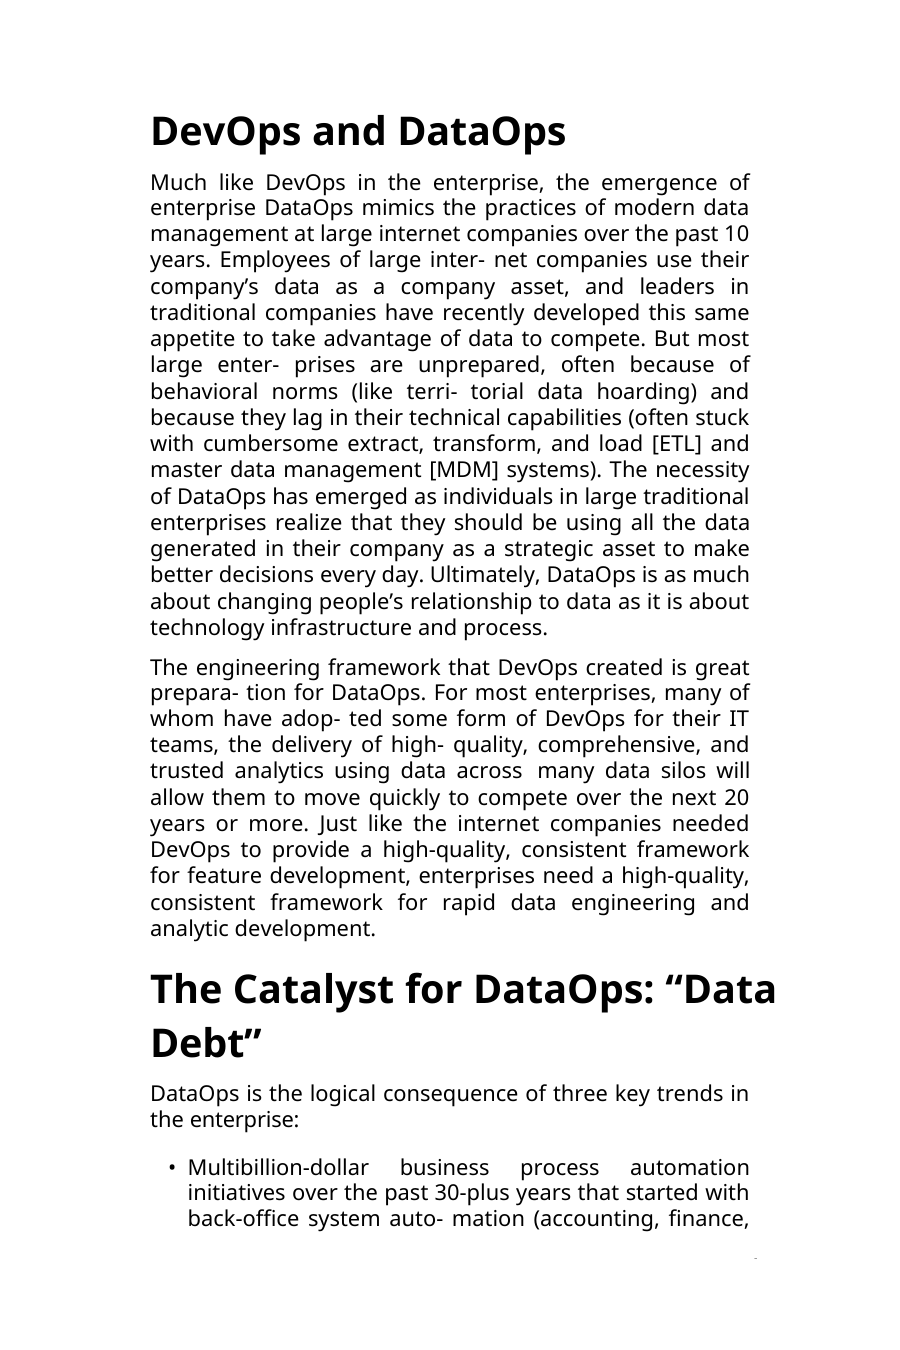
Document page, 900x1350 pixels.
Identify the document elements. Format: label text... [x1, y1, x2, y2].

text DataOps is the logical consequence of three key trends in the enterprise: [150, 1081, 750, 1133]
subtitle The Catalyst for DataOps: “Data Debt” [150, 961, 777, 1069]
text Much like DevOps in the enterprise, the emergence of enterprise DataOps mimics the practices of modern data management at large internet companies over the past 10 years. Employees of large inter‐ net companies use their company’s data as a company asset, and leaders in traditional companies have recently developed this same appetite to take advantage of data to compete. But most large enter‐ prises are unprepared, often because of behavioral norms (like terri‐ torial data hoarding) and because they lag in their technical capabilities (often stuck with cumbersome extract, transform, and load [ETL] and master data management [MDM] systems). The necessity of DataOps has emerged as individuals in large traditional enterprises realize that they should be using all the data generated in their company as a strategic asset to make better decisions every day. Ultimately, DataOps is as much about changing people’s relationship to data as it is about technology infrastructure and process. [150, 169, 750, 642]
subtitle DevOps and DataOps [150, 103, 777, 157]
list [168, 1154, 750, 1233]
text The engineering framework that DevOps created is great prepara‐ tion for DataOps. For most enterprises, many of whom have adop‐ ted some form of DevOps for their IT teams, the delivery of high- quality, comprehensive, and trusted analytics using data across many data silos will allow them to move quickly to compete over the next 20 years or more. Just like the internet companies needed DevOps to provide a high-quality, consistent framework for feature development, enterprises need a high-quality, consistent framework for rapid data engineering and analytic development. [150, 654, 750, 943]
